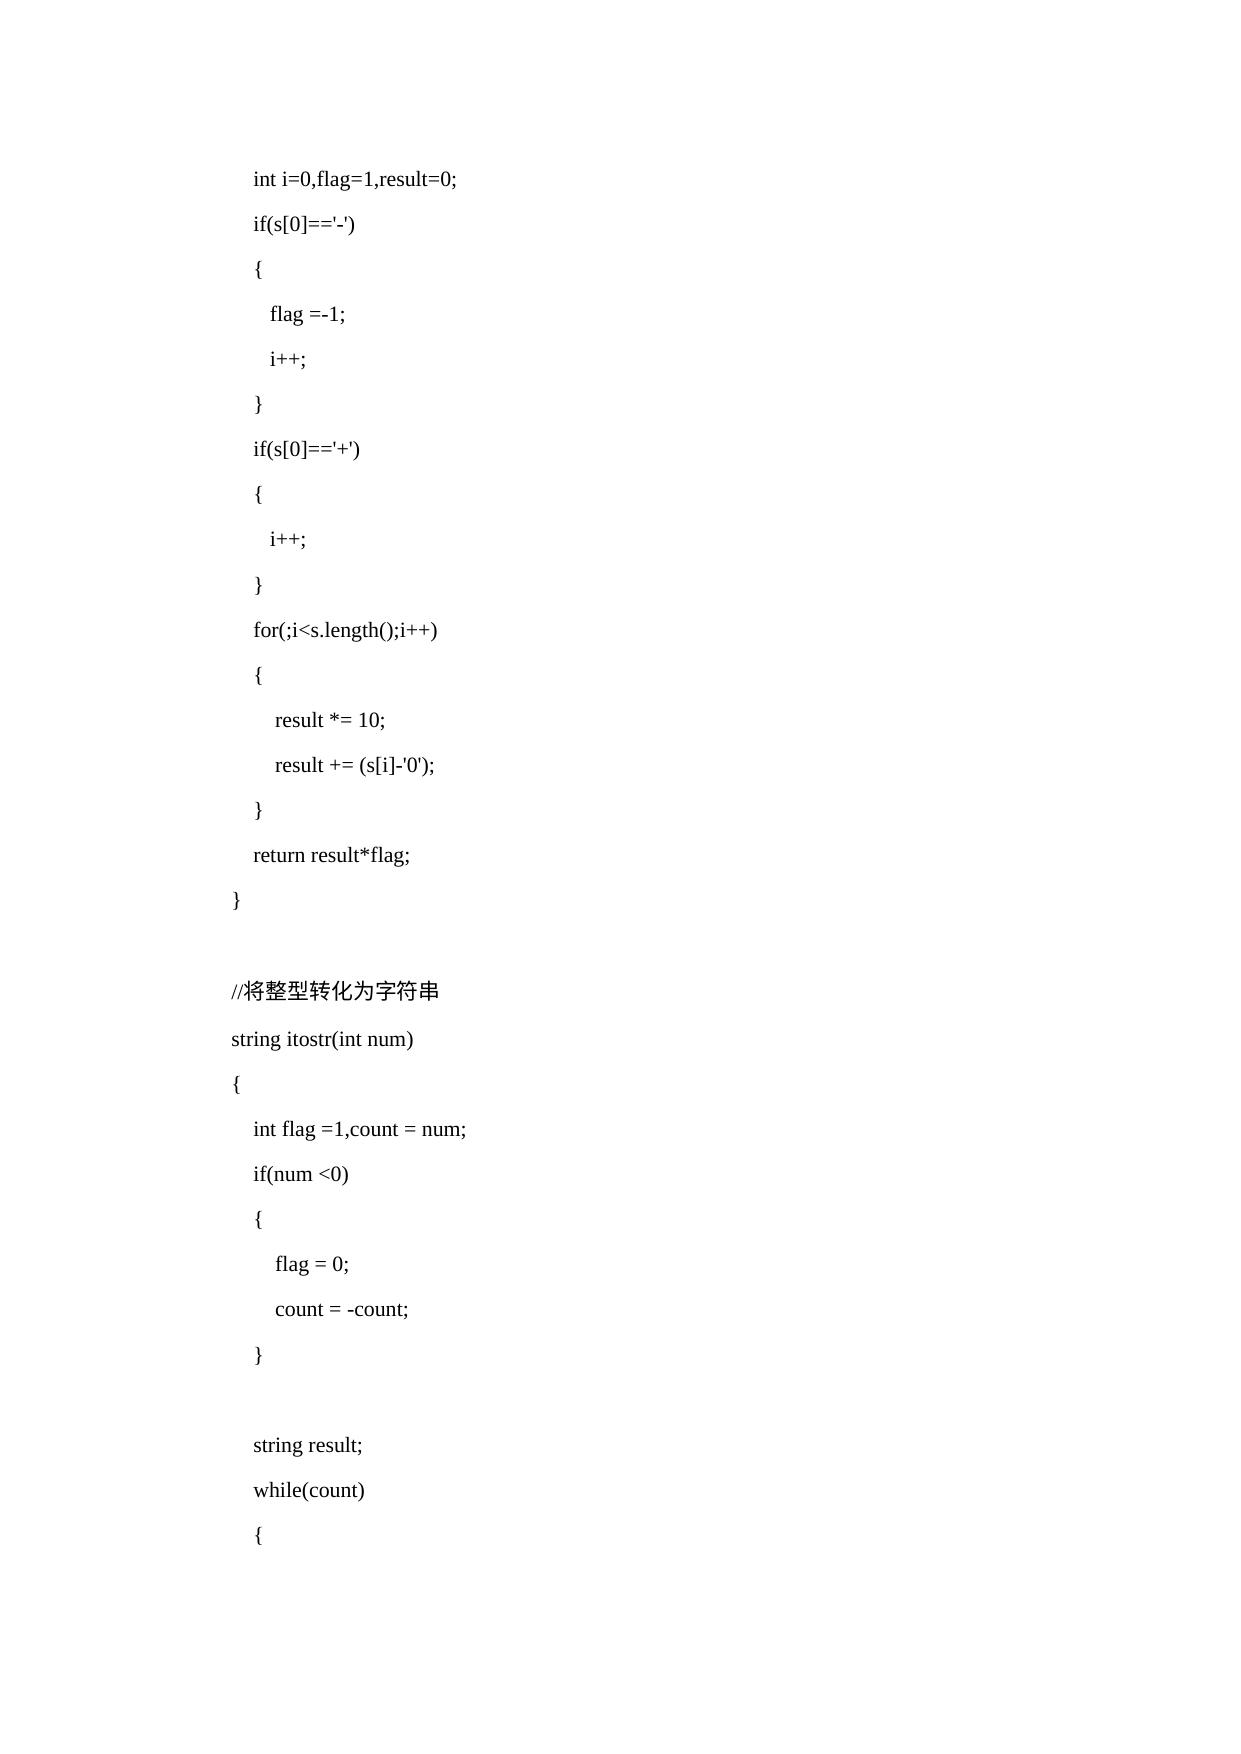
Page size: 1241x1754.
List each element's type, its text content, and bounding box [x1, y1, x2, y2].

text { [231, 252, 1053, 285]
text } [231, 793, 1053, 826]
text } [231, 884, 1053, 916]
text string result; [231, 1428, 1053, 1461]
text { [231, 1518, 1053, 1551]
text while(count) [231, 1473, 1053, 1506]
text i++; [231, 342, 1053, 375]
text int i=0,flag=1,result=0; [231, 162, 1053, 194]
text for(;i<s.length();i++) [231, 613, 1053, 646]
text { [231, 478, 1053, 510]
text string itostr(int num) [231, 1022, 1053, 1055]
text result *= 10; [231, 703, 1053, 736]
text } [231, 1338, 1053, 1370]
text if(s[0]=='+') [231, 433, 1053, 465]
text { [231, 1067, 1053, 1100]
text { [231, 658, 1053, 691]
text i++; [231, 523, 1053, 555]
text if(s[0]=='-') [231, 207, 1053, 239]
text } [231, 387, 1053, 420]
text flag = 0; [231, 1248, 1053, 1280]
text return result*flag; [231, 838, 1053, 871]
text } [231, 568, 1053, 600]
text flag =-1; [231, 297, 1053, 330]
text if(num <0) [231, 1157, 1053, 1190]
text count = -count; [231, 1293, 1053, 1325]
text int flag =1,count = num; [231, 1112, 1053, 1145]
text { [231, 1203, 1053, 1235]
text result += (s[i]-'0'); [231, 748, 1053, 781]
text //将整型转化为字符串 [231, 974, 1053, 1006]
